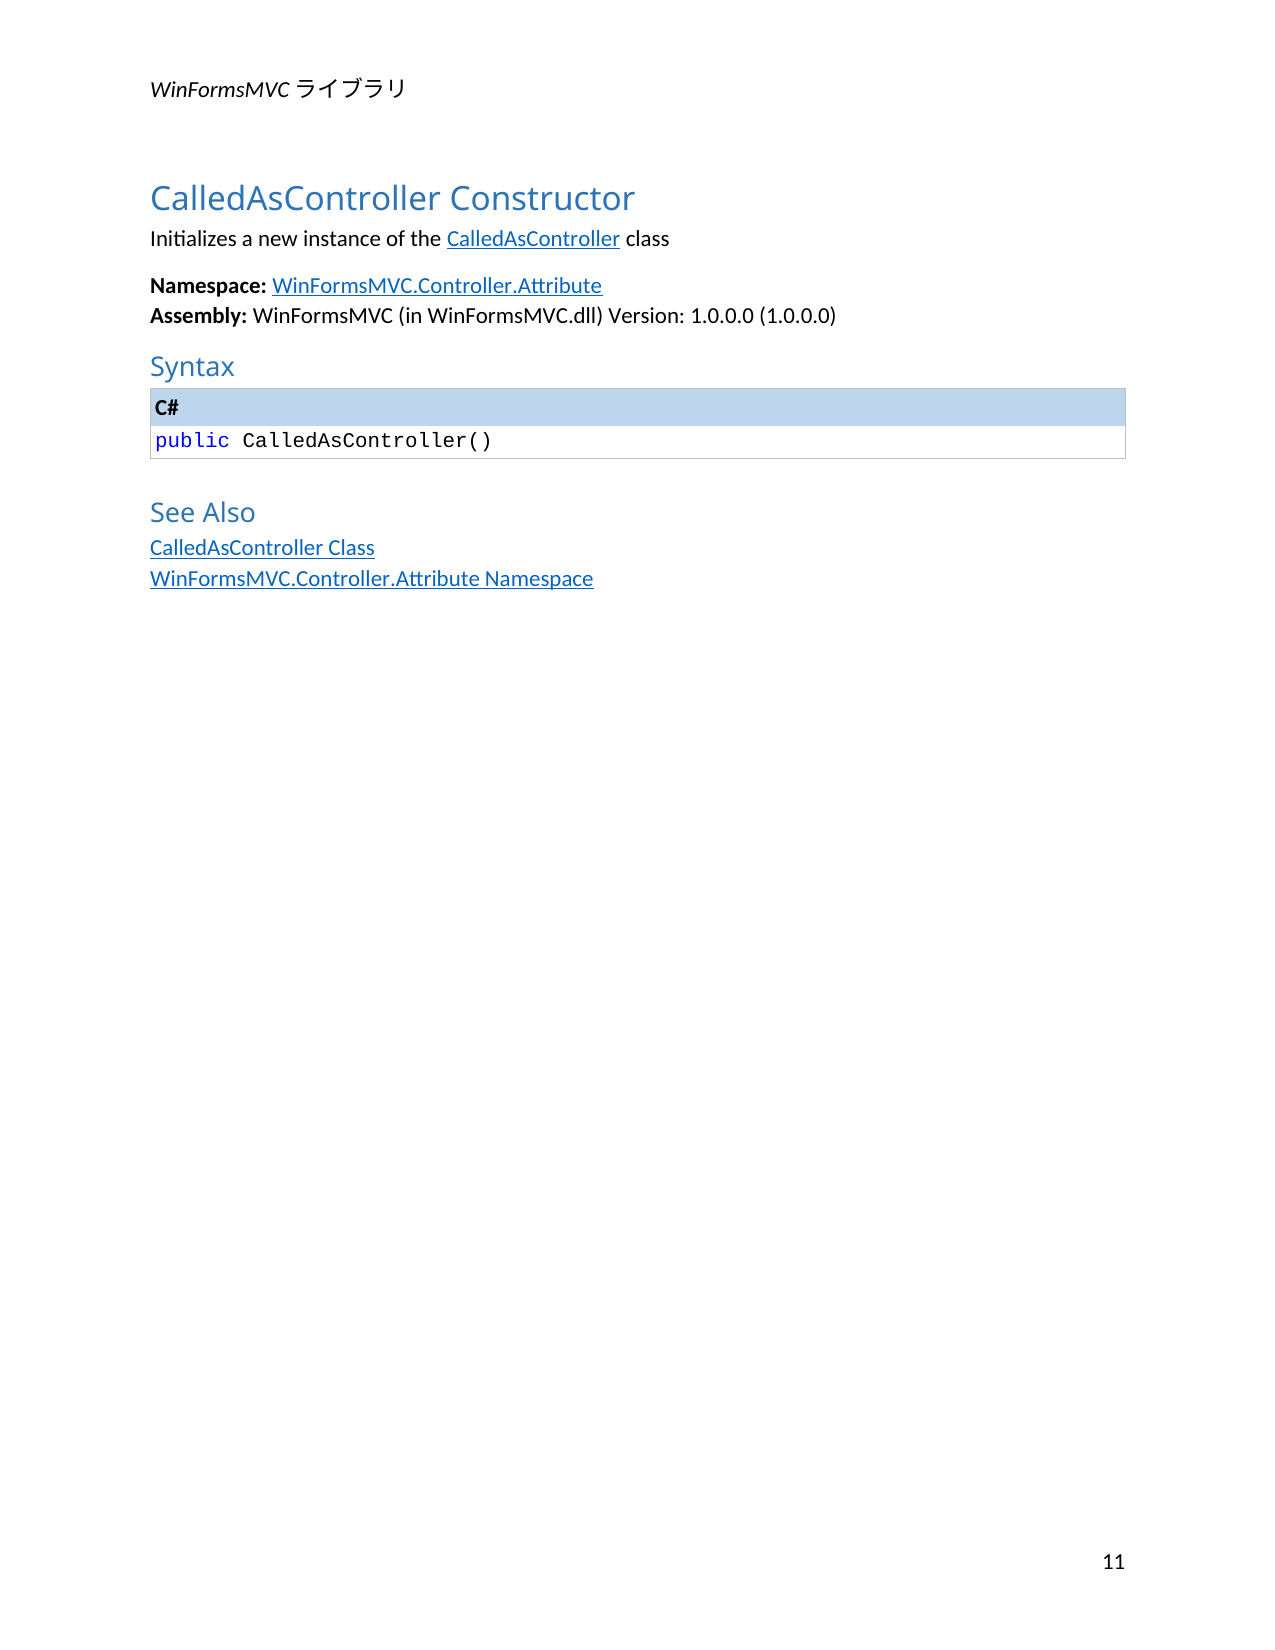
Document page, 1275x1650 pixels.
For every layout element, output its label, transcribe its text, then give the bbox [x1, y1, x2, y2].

table_cell public CalledAsController() [151, 426, 1125, 458]
subtitle CalledAsController Constructor [150, 175, 1125, 220]
text Namespace: WinFormsMVC.Controller.Attribute Assembly: WinFormsMVC (in WinFormsMVC.dll) Version: 1.0.0.0 (1.0.0.0) [150, 271, 1125, 329]
text WinFormsMVC.Controller.Attribute Namespace [150, 564, 1125, 592]
subtitle See Also [150, 494, 1125, 531]
text CalledAsController Class [150, 533, 1125, 562]
table_header C# [151, 389, 1125, 426]
subtitle Syntax [150, 348, 1125, 385]
text Initializes a new instance of the CalledAsController class [150, 224, 1125, 252]
